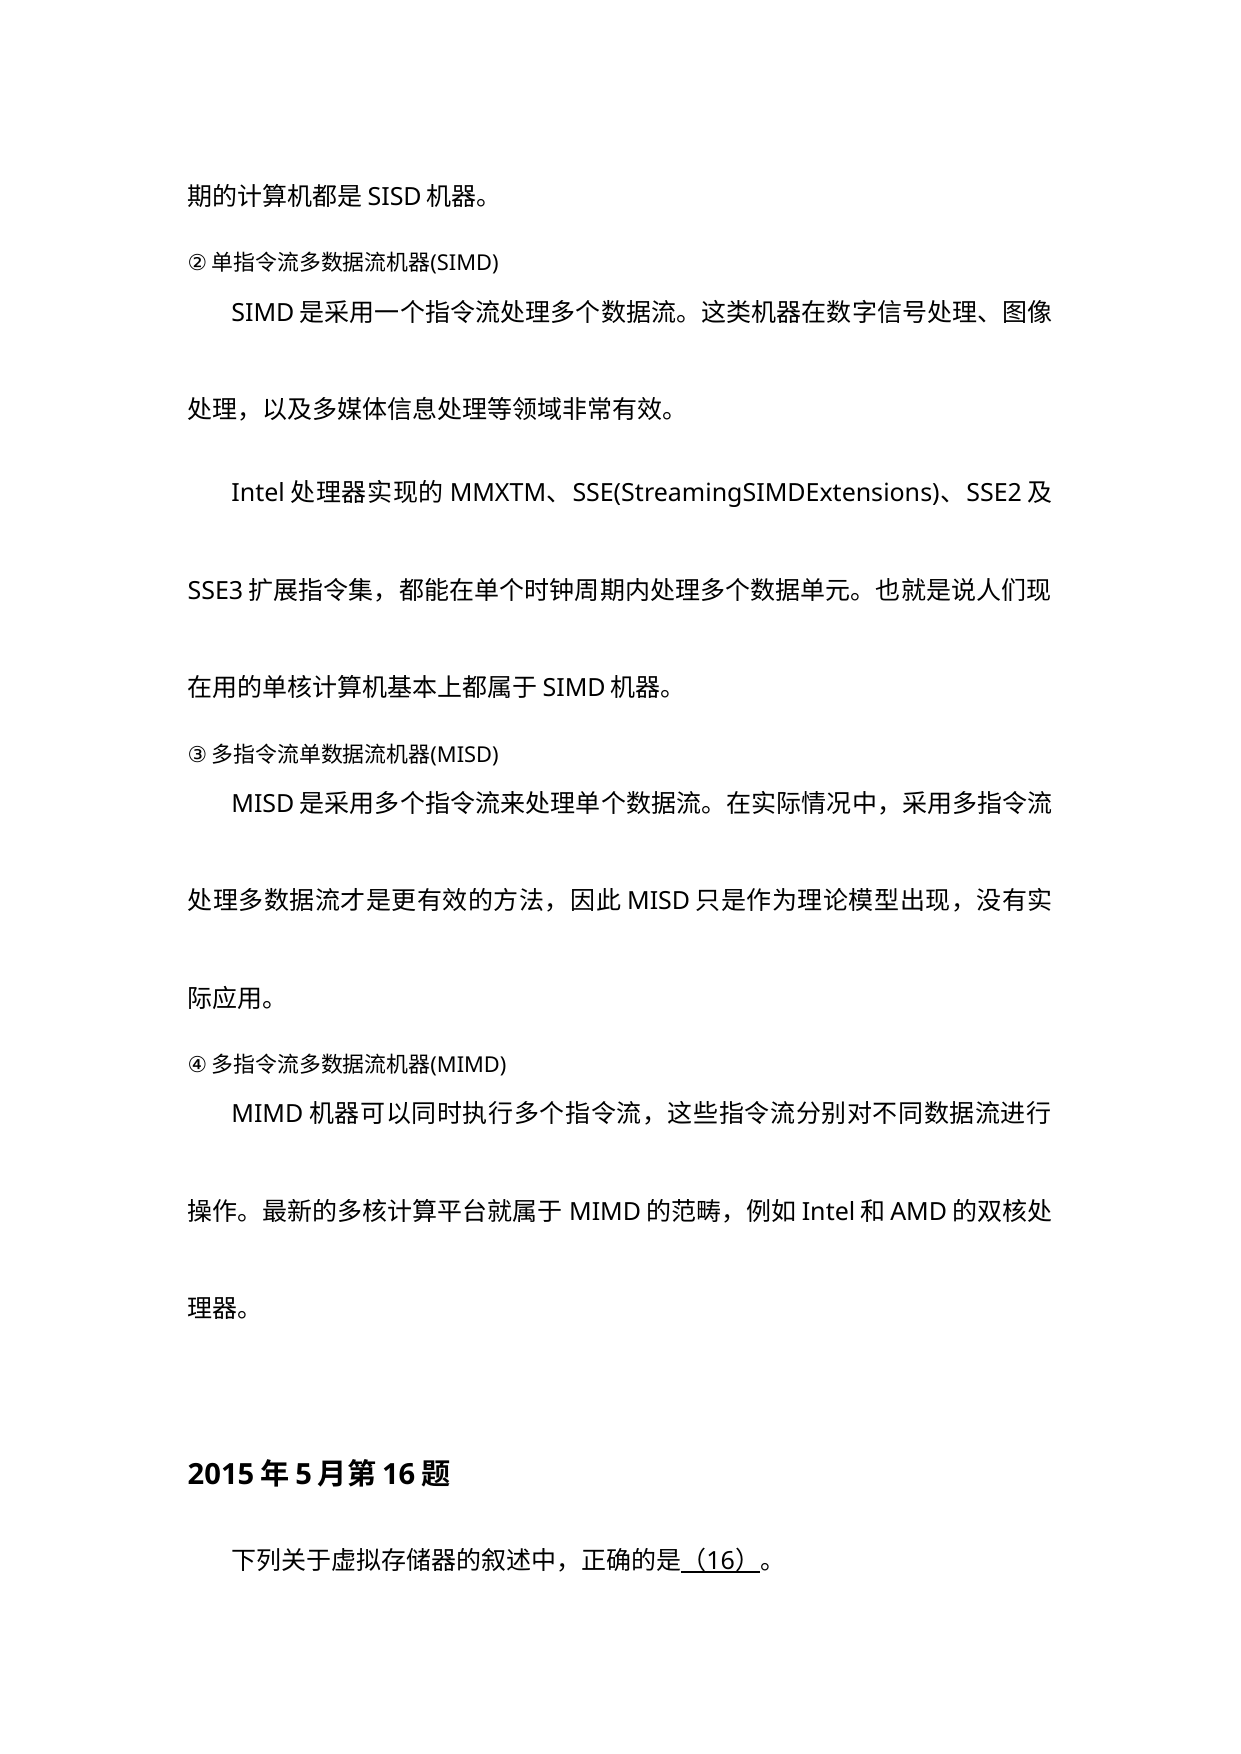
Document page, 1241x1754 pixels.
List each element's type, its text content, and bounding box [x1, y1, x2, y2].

text MIMD机器可以同时执行多个指令流，这些指令流分别对不同数据流进行操作。最新的多核计算平台就属于MIMD的范畴，例如Intel和AMD的双核处理器。 [187, 1079, 1053, 1339]
text ④多指令流多数据流机器(MIMD) [187, 1047, 1053, 1079]
text 下列关于虚拟存储器的叙述中，正确的是（16）。 [187, 1526, 1053, 1591]
text ②单指令流多数据流机器(SIMD) [187, 245, 1053, 278]
text MISD是采用多个指令流来处理单个数据流。在实际情况中，采用多指令流处理多数据流才是更有效的方法，因此MISD只是作为理论模型出现，没有实际应用。 [187, 769, 1053, 1029]
text ③多指令流单数据流机器(MISD) [187, 736, 1053, 769]
text Intel处理器实现的MMXTM、SSE(StreamingSIMDExtensions)、SSE2及SSE3扩展指令集，都能在单个时钟周期内处理多个数据单元。也就是说人们现在用的单核计算机基本上都属于SIMD机器。 [187, 458, 1053, 718]
text 2015年5月第16题 [187, 1439, 1053, 1504]
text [187, 162, 1053, 227]
text SIMD是采用一个指令流处理多个数据流。这类机器在数字信号处理、图像处理，以及多媒体信息处理等领域非常有效。 [187, 278, 1053, 440]
